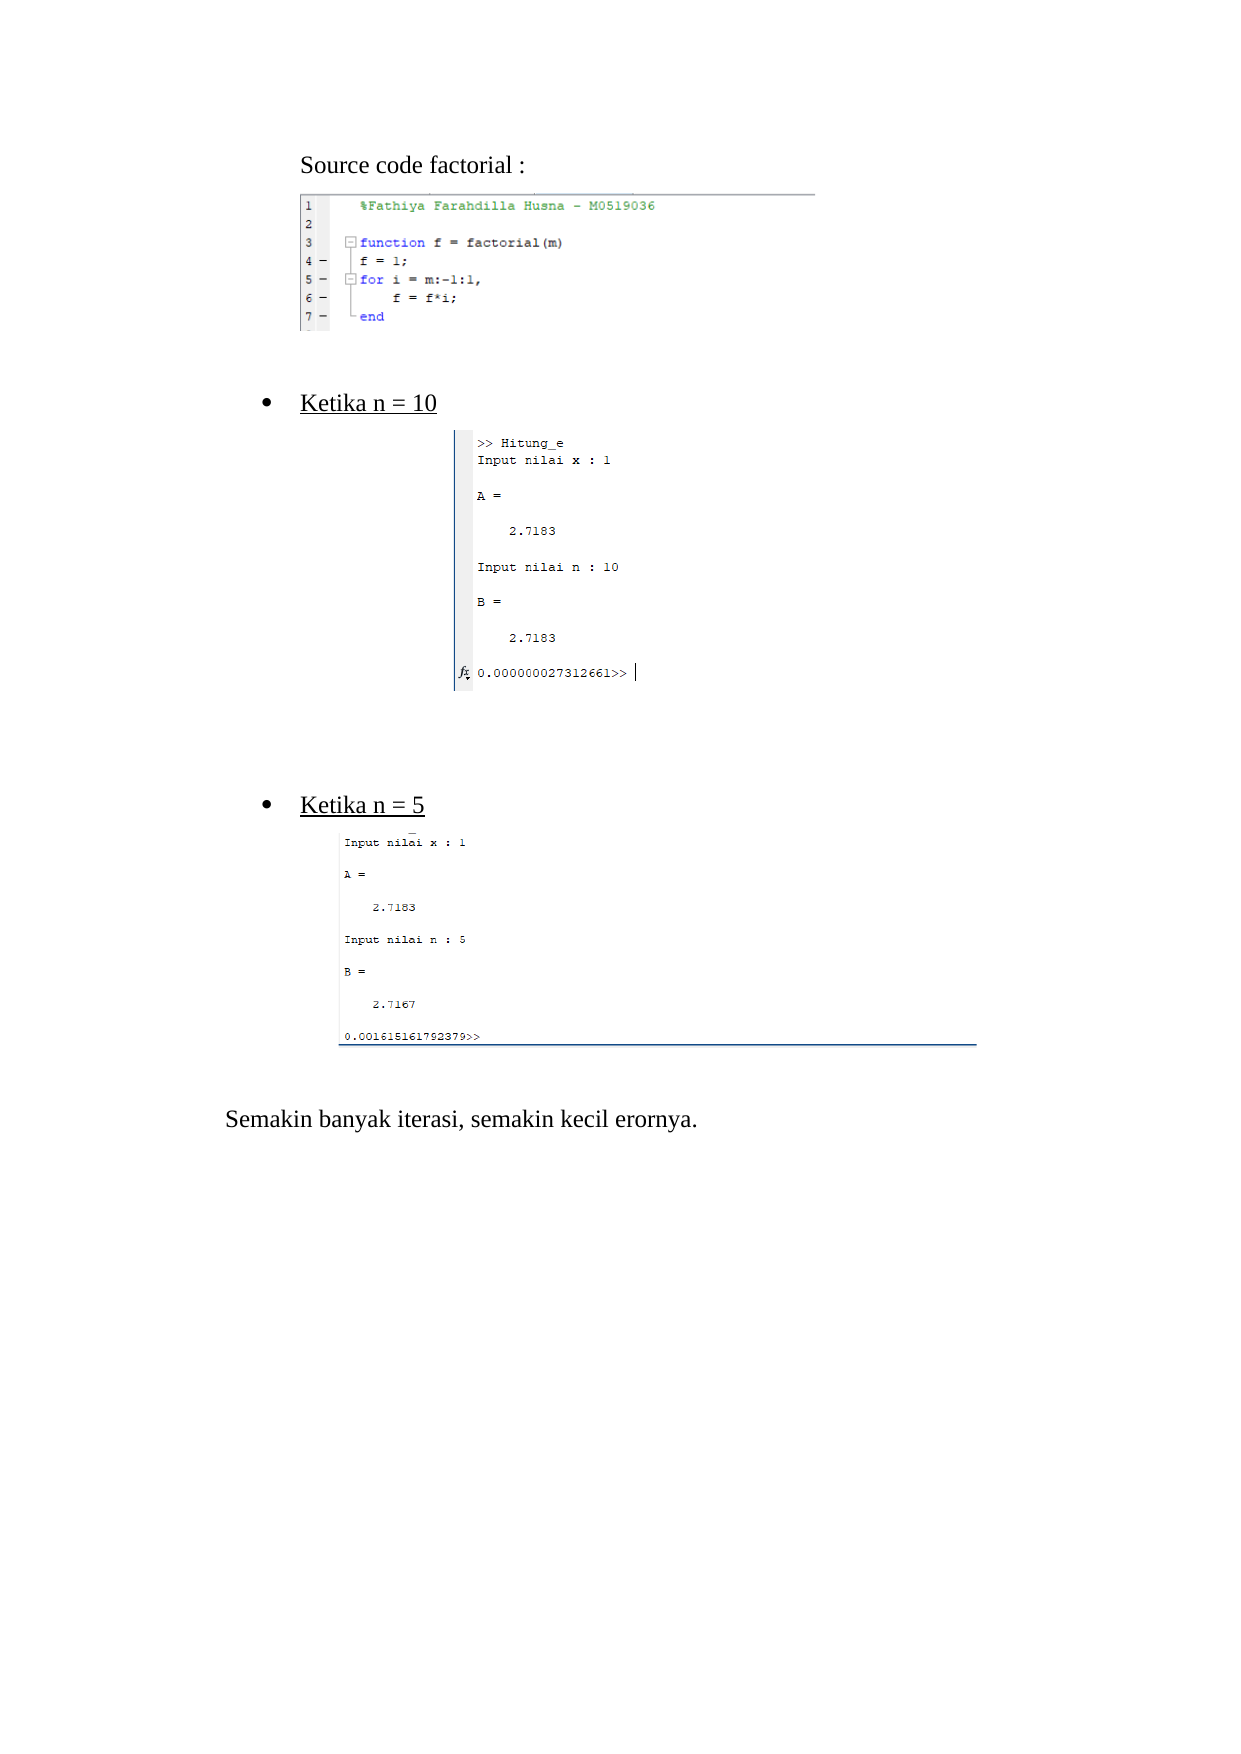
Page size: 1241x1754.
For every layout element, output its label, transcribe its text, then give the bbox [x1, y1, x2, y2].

picture [453, 430, 937, 691]
list Ketika n = 10 [262, 388, 1090, 416]
list Ketika n = 5 [262, 790, 1090, 819]
list Semakin banyak iterasi, semakin kecil erornya. [225, 1104, 1090, 1133]
picture [300, 193, 815, 331]
list Source code factorial : [300, 150, 1090, 179]
picture [338, 833, 977, 1048]
